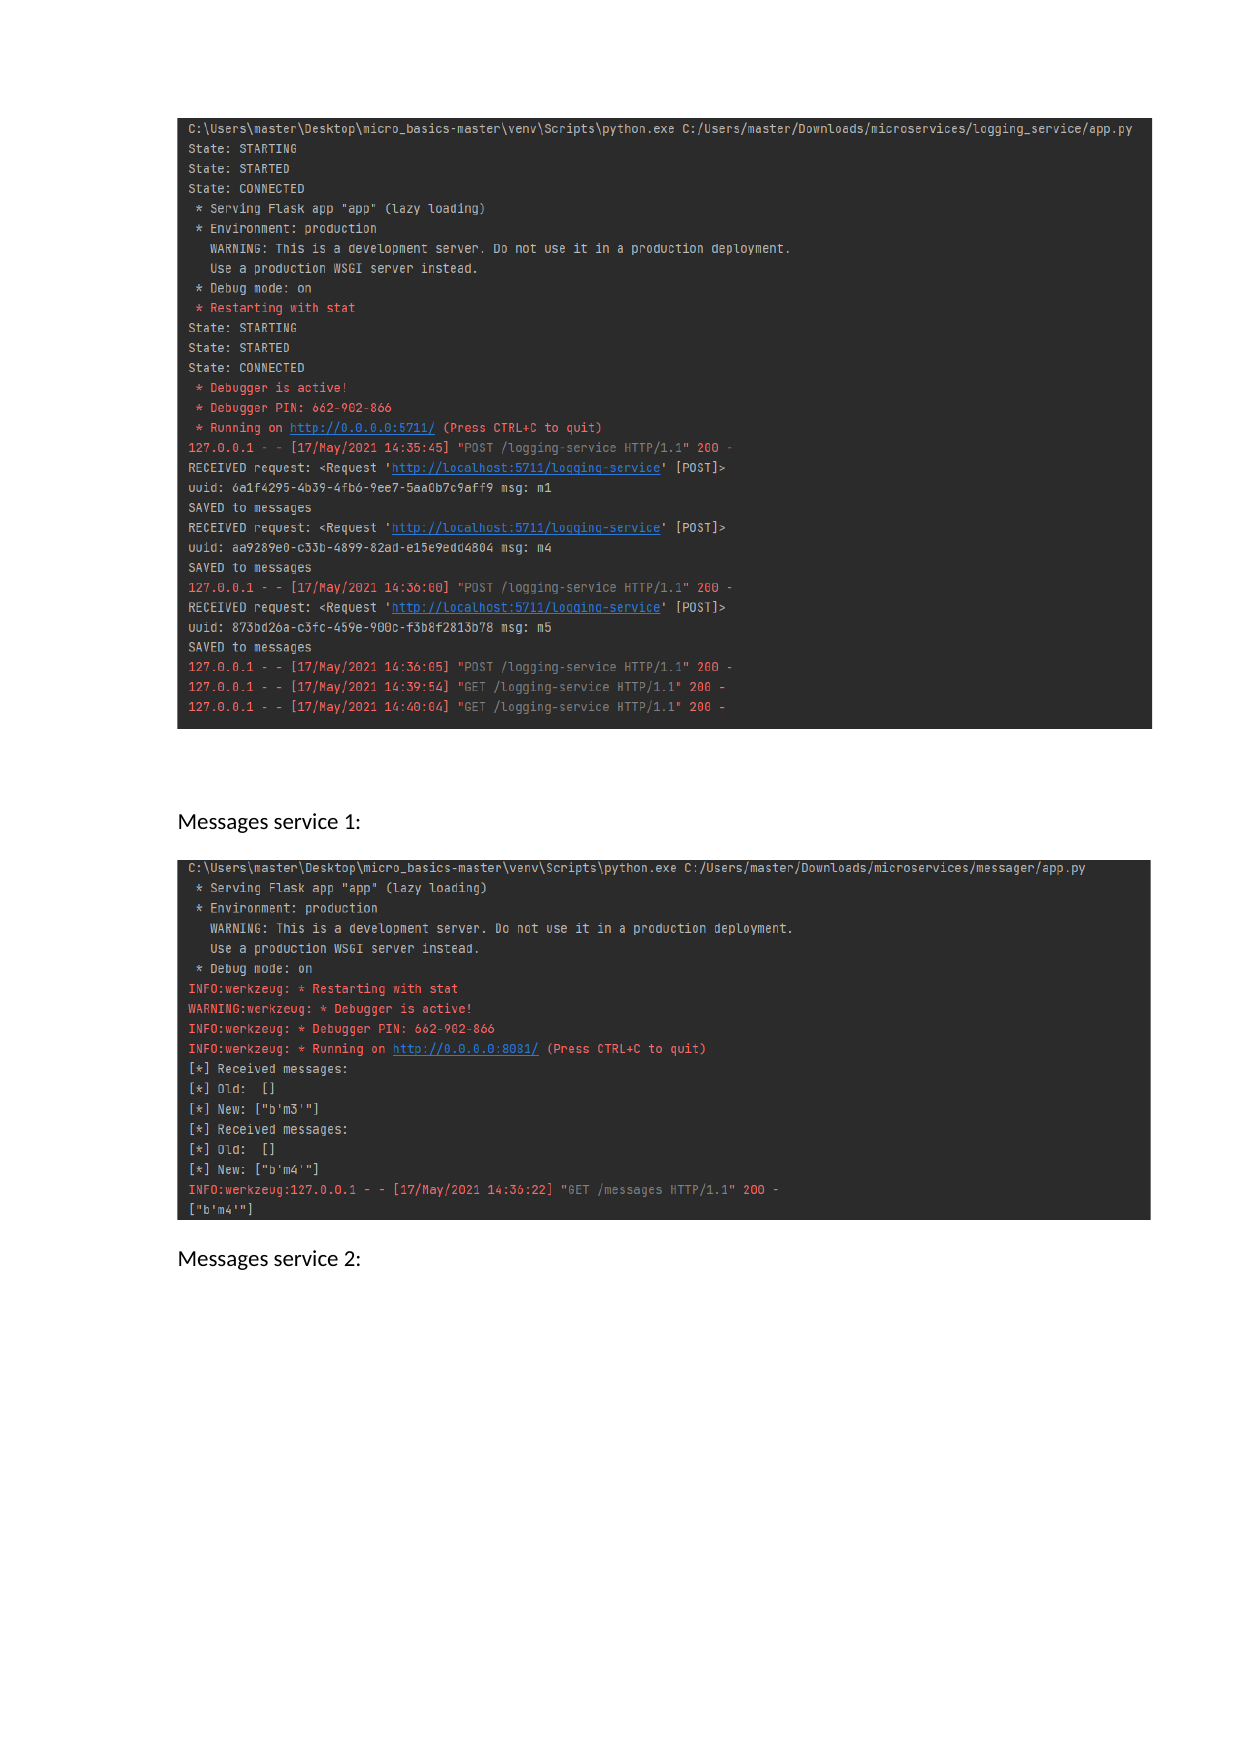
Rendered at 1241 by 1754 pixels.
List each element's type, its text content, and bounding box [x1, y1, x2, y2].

text Messages service 1: [177, 807, 1152, 835]
picture [177, 118, 1153, 729]
picture [177, 860, 1151, 1220]
text Messages service 2: [177, 1244, 1152, 1272]
